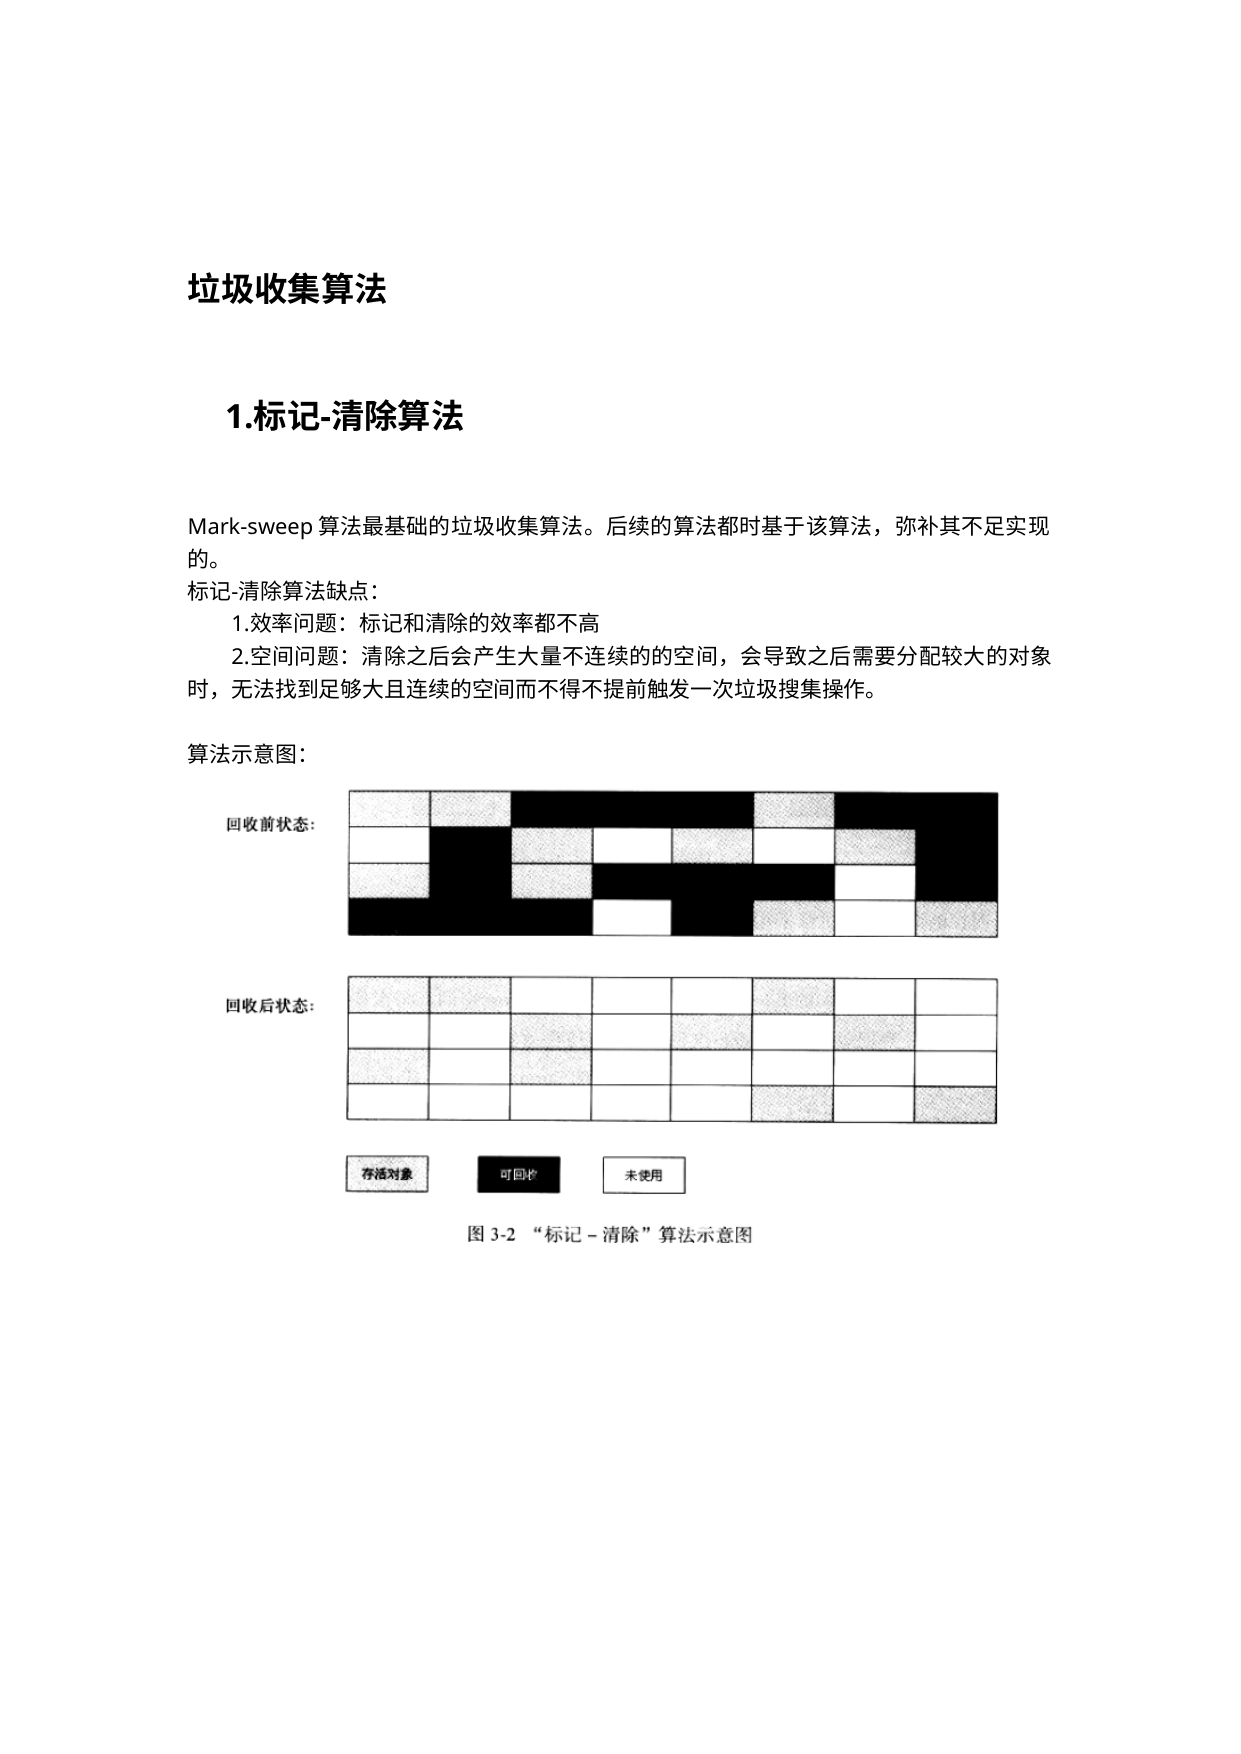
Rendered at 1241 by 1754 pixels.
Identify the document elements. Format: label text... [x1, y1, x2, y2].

subtitle 1.标记-清除算法 [225, 381, 1053, 446]
text 算法示意图： [187, 736, 1053, 768]
text 2.空间问题：清除之后会产生大量不连续的的空间，会导致之后需要分配较大的对象时，无法找到足够大且连续的空间而不得不提前触发一次垃圾搜集操作。 [187, 639, 1053, 704]
text 标记-清除算法缺点： [187, 574, 1053, 606]
text 1.效率问题：标记和清除的效率都不高 [187, 606, 1053, 639]
text Mark-sweep算法最基础的垃圾收集算法。后续的算法都时基于该算法，弥补其不足实现的。 [187, 509, 1053, 574]
picture [187, 768, 1053, 1251]
subtitle 垃圾收集算法 [187, 254, 1053, 319]
